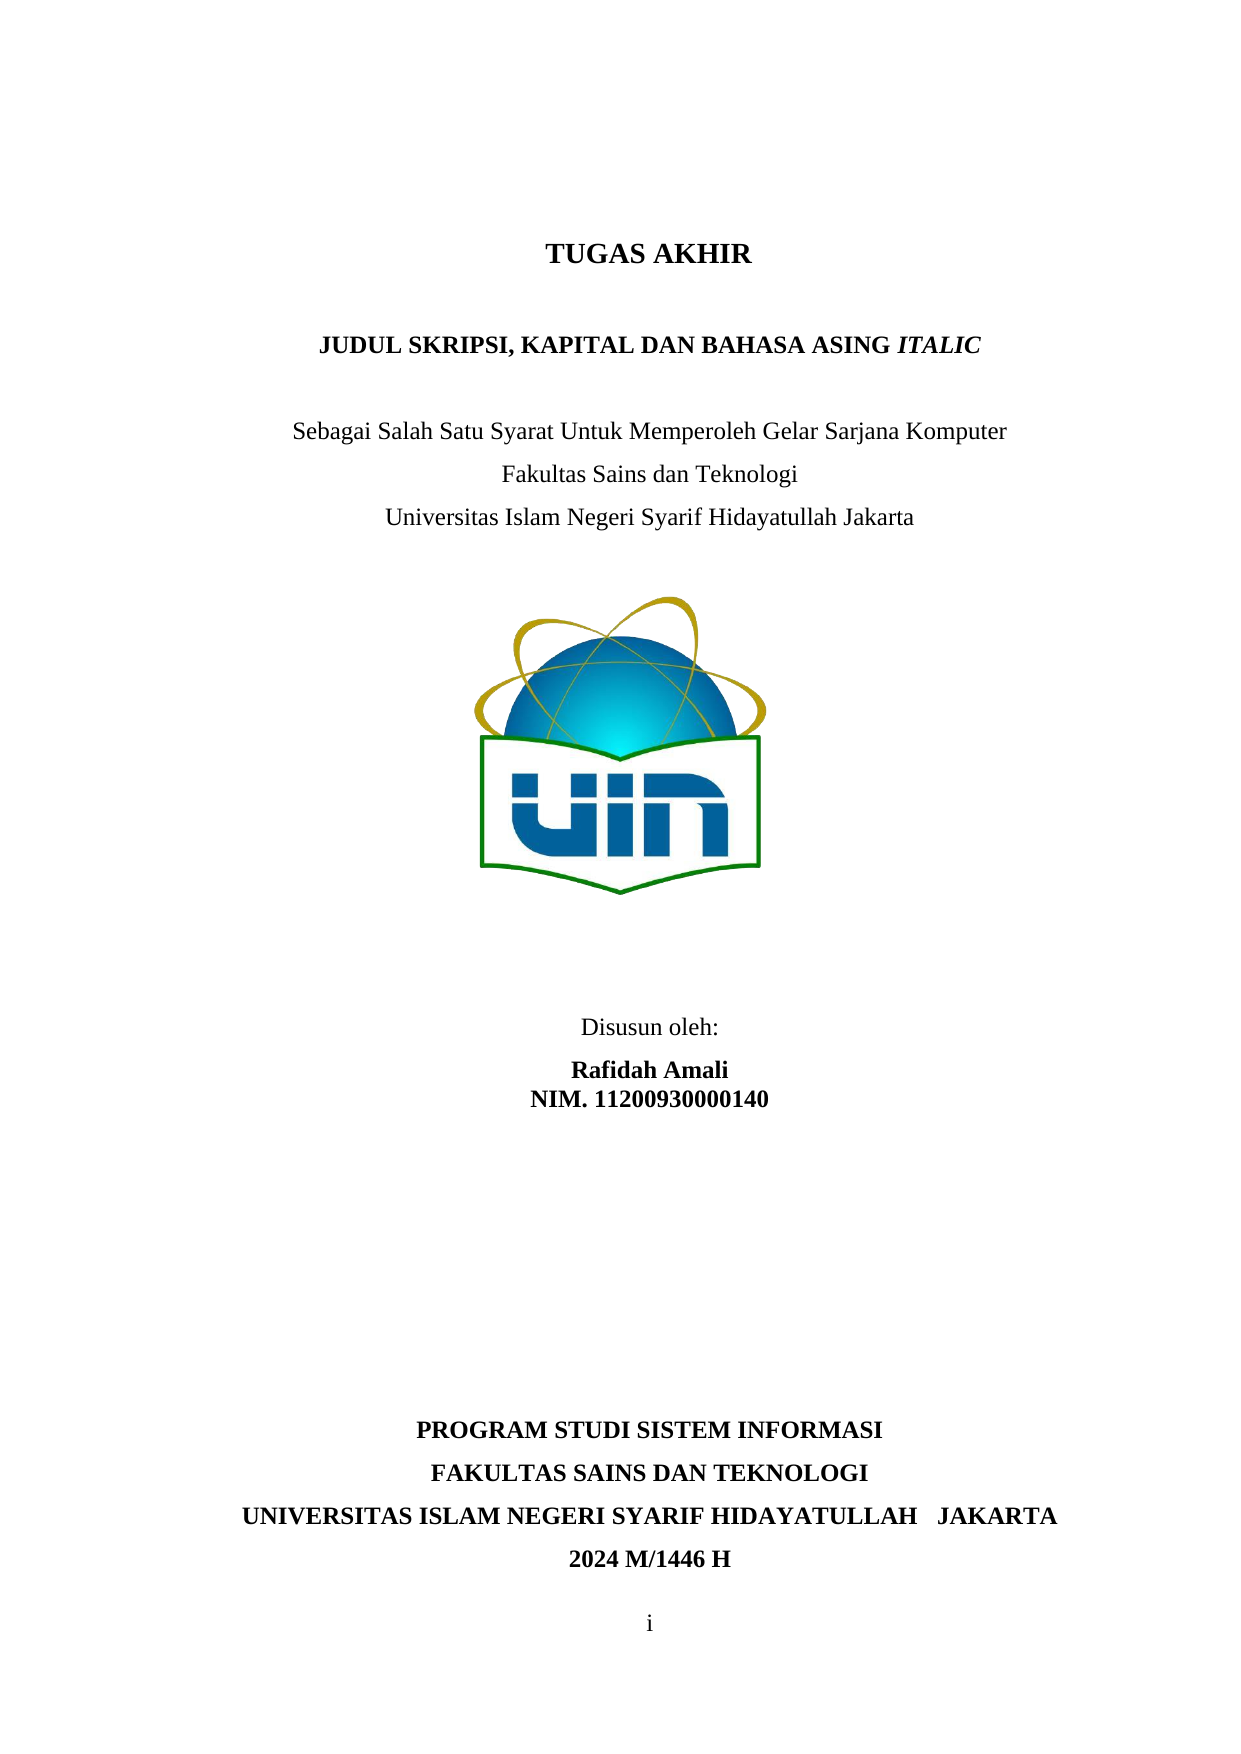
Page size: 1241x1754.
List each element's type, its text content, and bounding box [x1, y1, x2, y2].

text Rafidah Amali [236, 1056, 1063, 1084]
text UNIVERSITAS ISLAM NEGERI SYARIF HIDAYATULLAH JAKARTA [236, 1501, 1063, 1530]
text NIM. 11200930000140 [236, 1084, 1063, 1113]
text Fakultas Sains dan Teknologi [236, 459, 1063, 488]
picture [405, 593, 836, 898]
text Universitas Islam Negeri Syarif Hidayatullah Jakarta [236, 502, 1063, 531]
subtitle TUGAS AKHIR [236, 236, 1061, 270]
text Disusun oleh: [236, 1012, 1063, 1041]
text 2024 M/1446 H [236, 1544, 1063, 1573]
text Sebagai Salah Satu Syarat Untuk Memperoleh Gelar Sarjana Komputer [236, 416, 1063, 445]
text FAKULTAS SAINS DAN TEKNOLOGI [236, 1458, 1063, 1487]
text JUDUL SKRIPSI, KAPITAL DAN BAHASA ASING ITALIC [236, 330, 1063, 358]
text PROGRAM STUDI SISTEM INFORMASI [236, 1415, 1063, 1444]
